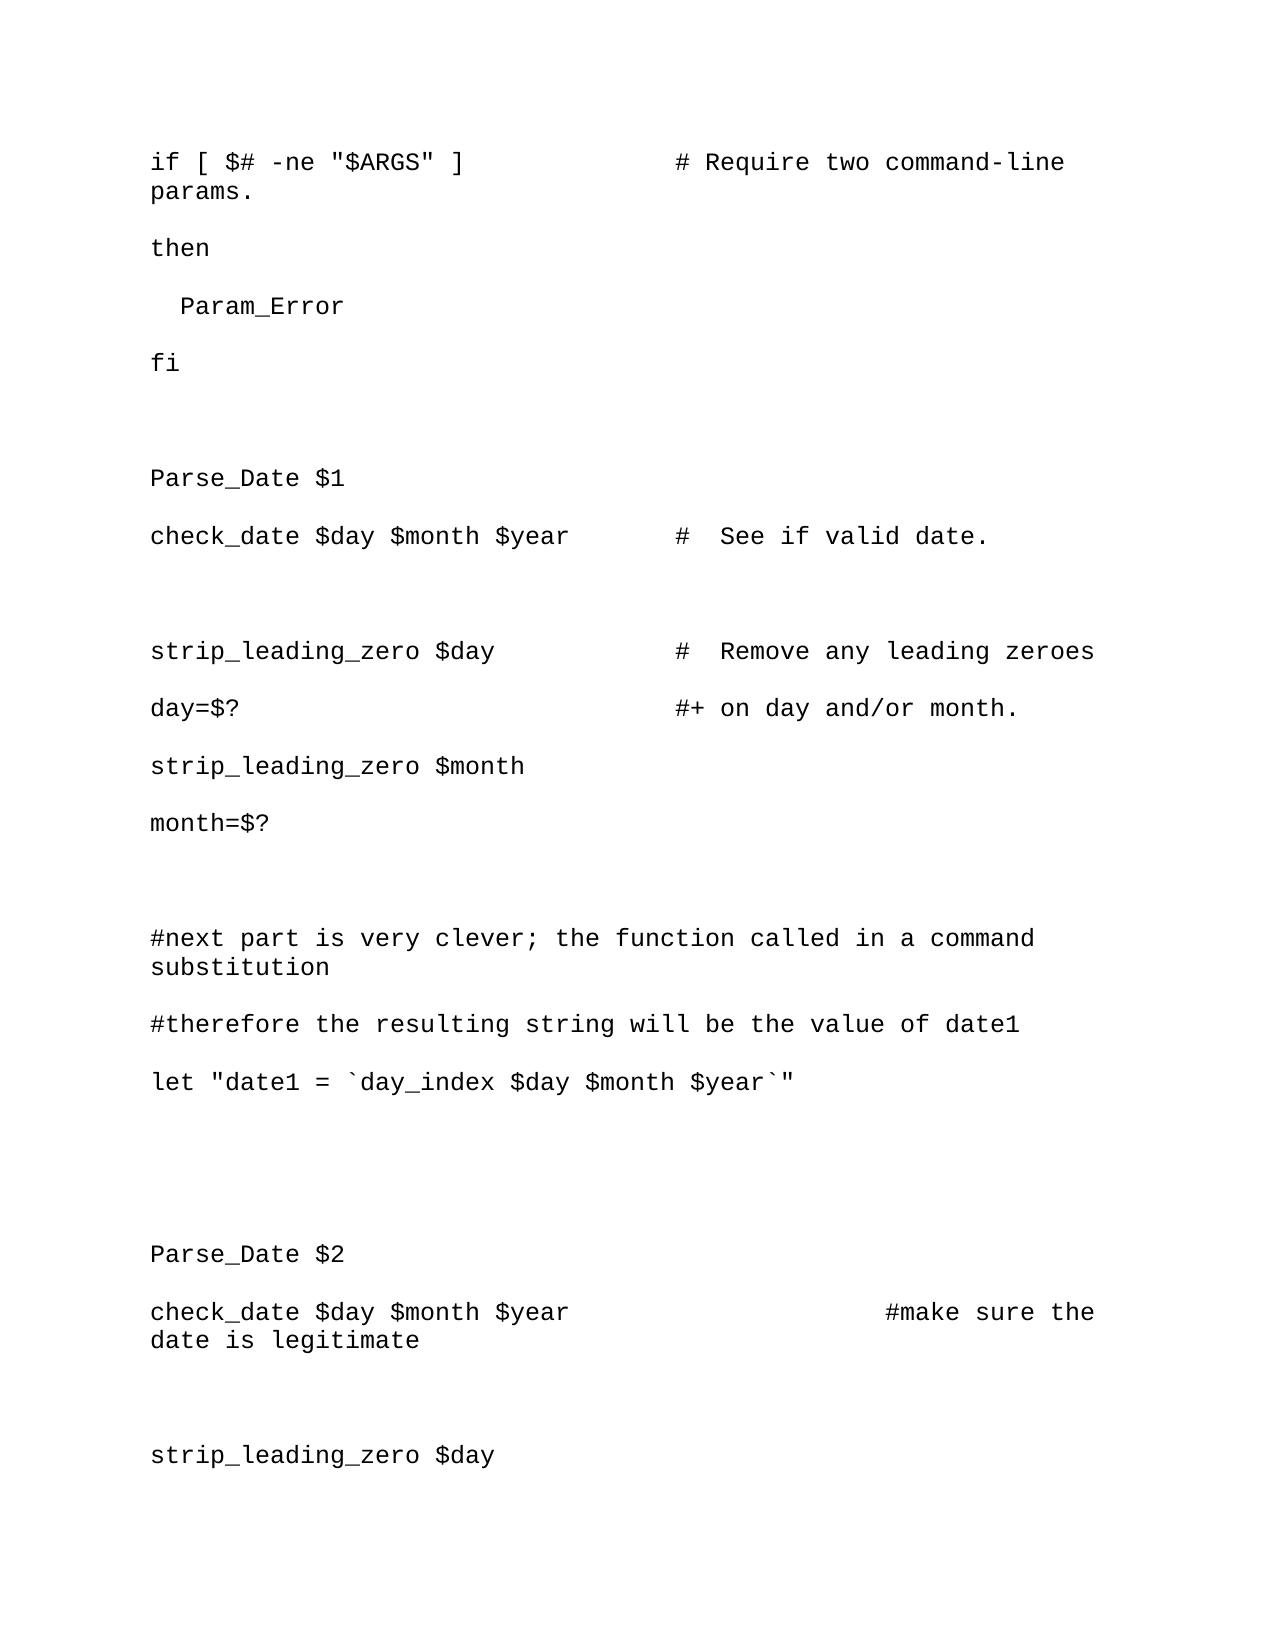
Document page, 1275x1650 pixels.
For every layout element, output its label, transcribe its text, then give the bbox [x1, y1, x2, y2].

text #therefore the resulting string will be the value of date1 [150, 1012, 1125, 1040]
text if [ $# -ne "$ARGS" ] # Require two command-line params. [150, 150, 1125, 207]
text #next part is very clever; the function called in a command substitution [150, 926, 1125, 982]
text fi [150, 351, 1125, 379]
text let "date1 = `day_index $day $month $year`" [150, 1069, 1125, 1097]
text check_date $day $month $year # See if valid date. [150, 523, 1125, 552]
text strip_leading_zero $day # Remove any leading zeroes [150, 638, 1125, 667]
text strip_leading_zero $month [150, 753, 1125, 782]
text day=$? #+ on day and/or month. [150, 696, 1125, 724]
text check_date $day $month $year #make sure the date is legitimate [150, 1299, 1125, 1356]
text then [150, 236, 1125, 264]
text Parse_Date $2 [150, 1242, 1125, 1270]
text strip_leading_zero $day [150, 1442, 1125, 1471]
text Parse_Date $1 [150, 466, 1125, 494]
text Param_Error [150, 293, 1125, 322]
text month=$? [150, 811, 1125, 839]
